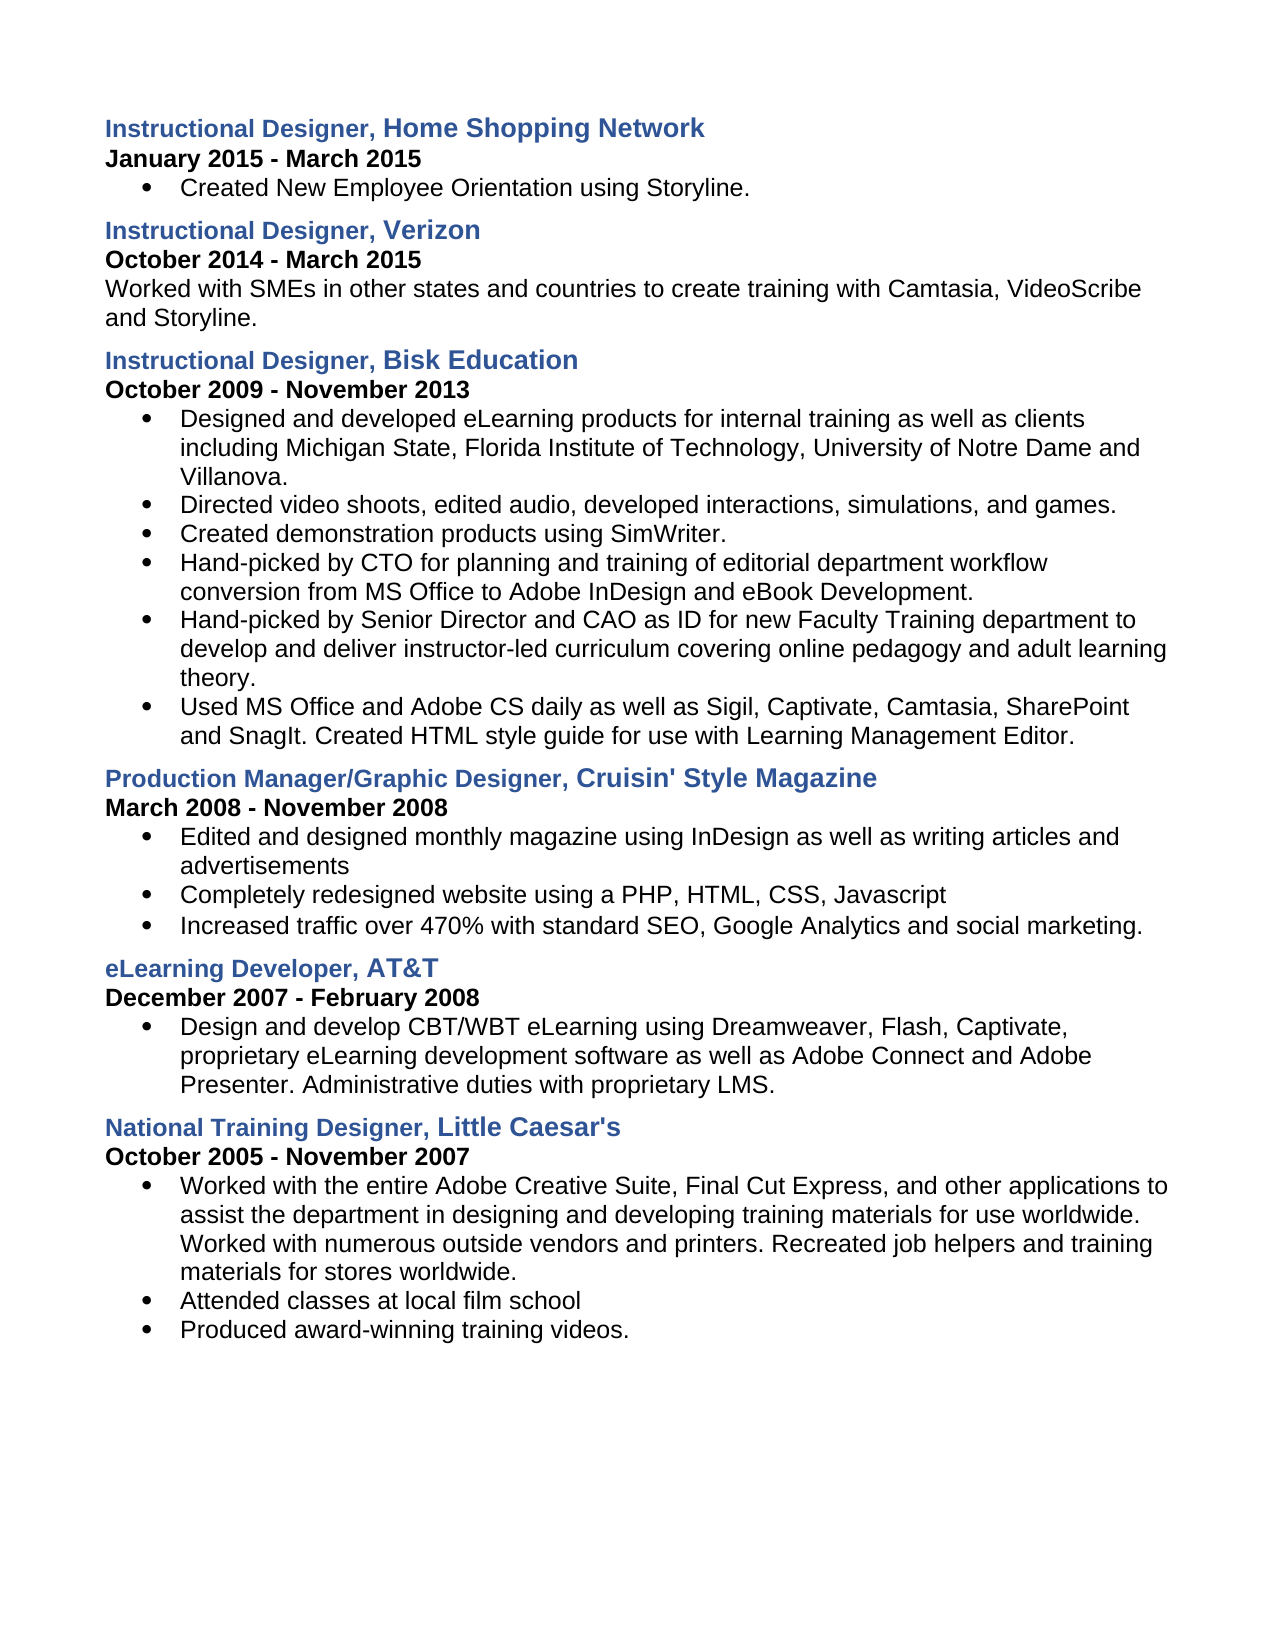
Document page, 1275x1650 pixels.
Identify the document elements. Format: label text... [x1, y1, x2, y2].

list Directed video shoots, edited audio, developed interactions, simulations, and games. [142, 490, 1170, 519]
list Attended classes at local film school [142, 1286, 1170, 1315]
list Created New Employee Orientation using Storyline. [142, 172, 1170, 201]
list Designed and developed eLearning products for internal training as well as clients including Michigan State, Florida Institute of Technology, University of Notre Dame and Villanova. [142, 404, 1170, 490]
list Created demonstration products using SimWriter. [142, 519, 1170, 548]
subtitle National Training Designer, Little Caesar's [105, 1111, 1170, 1142]
list Worked with the entire Adobe Creative Suite, Final Cut Express, and other applications to assist the department in designing and developing training materials for use worldwide. Worked with numerous outside vendors and printers. Recreated job helpers and training materials for stores worldwide. [142, 1171, 1170, 1286]
text October 2005 - November 2007 [105, 1142, 1170, 1171]
list Used MS Office and Adobe CS daily as well as Sigil, Captivate, Camtasia, SharePoint and SnagIt. Created HTML style guide for use with Learning Management Editor. [142, 692, 1170, 749]
subtitle Instructional Designer, Bisk Education [105, 344, 1170, 375]
text October 2009 - November 2013 [105, 375, 1170, 404]
subtitle Instructional Designer, Home Shopping Network [105, 112, 1170, 144]
list Produced award-winning training videos. [142, 1315, 1170, 1344]
text January 2015 - March 2015 [105, 144, 1170, 172]
list Design and develop CBT/WBT eLearning using Dreamweaver, Flash, Captivate, proprietary eLearning development software as well as Adobe Connect and Adobe Presenter. Administrative duties with proprietary LMS. [142, 1012, 1170, 1098]
text December 2007 - February 2008 [105, 983, 1170, 1012]
list Hand-picked by Senior Director and CAO as ID for new Faculty Training department to develop and deliver instructor-led curriculum covering online pedagogy and adult learning theory. [142, 606, 1170, 692]
subtitle Instructional Designer, Verizon [105, 214, 1170, 245]
list Edited and designed monthly magazine using InDesign as well as writing articles and advertisements [142, 822, 1170, 879]
text March 2008 - November 2008 [105, 793, 1170, 822]
list Completely redesigned website using a PHP, HTML, CSS, Javascript [142, 879, 1170, 908]
subtitle eLearning Developer, AT&T [105, 952, 1170, 983]
list Increased traffic over 470% with standard SEO, Google Analytics and social marketing. [142, 911, 1170, 939]
text October 2014 - March 2015 [105, 245, 1170, 274]
list Hand-picked by CTO for planning and training of editorial department workflow conversion from MS Office to Adobe InDesign and eBook Development. [142, 548, 1170, 606]
text Worked with SMEs in other states and countries to create training with Camtasia, VideoScribe and Storyline. [105, 274, 1170, 331]
subtitle Production Manager/Graphic Designer, Cruisin' Style Magazine [105, 762, 1170, 793]
